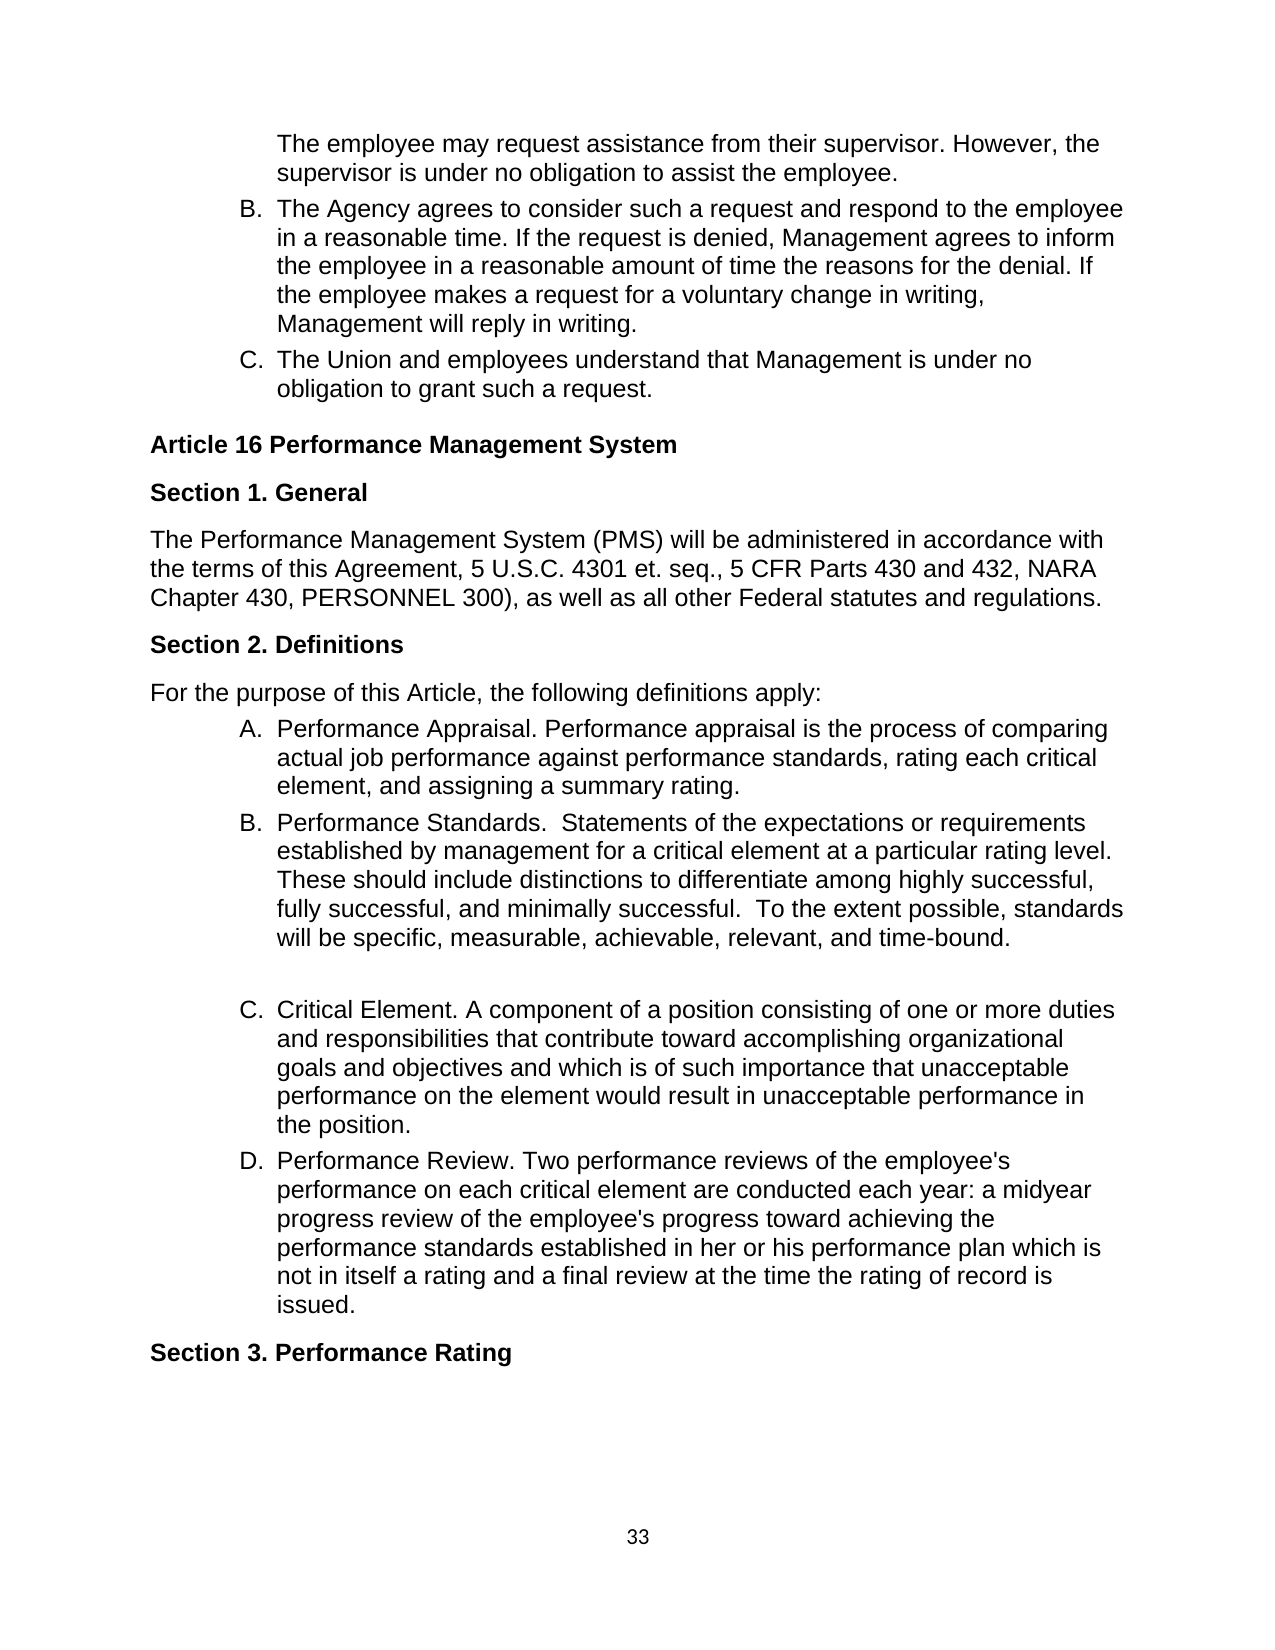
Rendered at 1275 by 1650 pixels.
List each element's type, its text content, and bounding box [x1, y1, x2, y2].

text For the purpose of this Article, the following definitions apply: [150, 678, 1125, 706]
list The Union and employees understand that Management is under no obligation to grant such a request. [239, 345, 1125, 403]
list Critical Element. A component of a position consisting of one or more duties and responsibilities that contribute toward accomplishing organizational goals and objectives and which is of such importance that unacceptable performance on the element would result in unacceptable performance in the position. [239, 995, 1125, 1139]
text Section 1. General [150, 478, 1125, 506]
list Performance Review. Two performance reviews of the employee's performance on each critical element are conducted each year: a midyear progress review of the employee's progress toward achieving the performance standards established in her or his performance plan which is not in itself a rating and a final review at the time the rating of record is issued. [239, 1146, 1125, 1319]
text The Performance Management System (PMS) will be administered in accordance with the terms of this Agreement, 5 U.S.C. 4301 et. seq., 5 CFR Parts 430 and 432, NARA Chapter 430, PERSONNEL 300), as well as all other Federal statutes and regulations. [150, 525, 1125, 611]
list Performance Appraisal. Performance appraisal is the process of comparing actual job performance against performance standards, rating each critical element, and assigning a summary rating. [239, 714, 1125, 800]
list The Agency agrees to consider such a request and respond to the employee in a reasonable time. If the request is denied, Management agrees to inform the employee in a reasonable amount of time the reasons for the denial. If the employee makes a request for a voluntary change in writing, Management will reply in writing. [239, 194, 1125, 338]
list Performance Standards. Statements of the expectations or requirements established by management for a critical element at a particular rating level. These should include distinctions to differentiate among highly successful, fully successful, and minimally successful. To the extent possible, standards will be specific, measurable, achievable, relevant, and time-bound. [239, 808, 1125, 951]
text Article 16 Performance Management System [150, 421, 1125, 459]
text Section 3. Performance Rating [150, 1338, 1125, 1366]
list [239, 129, 1125, 186]
text Section 2. Definitions [150, 630, 1125, 659]
